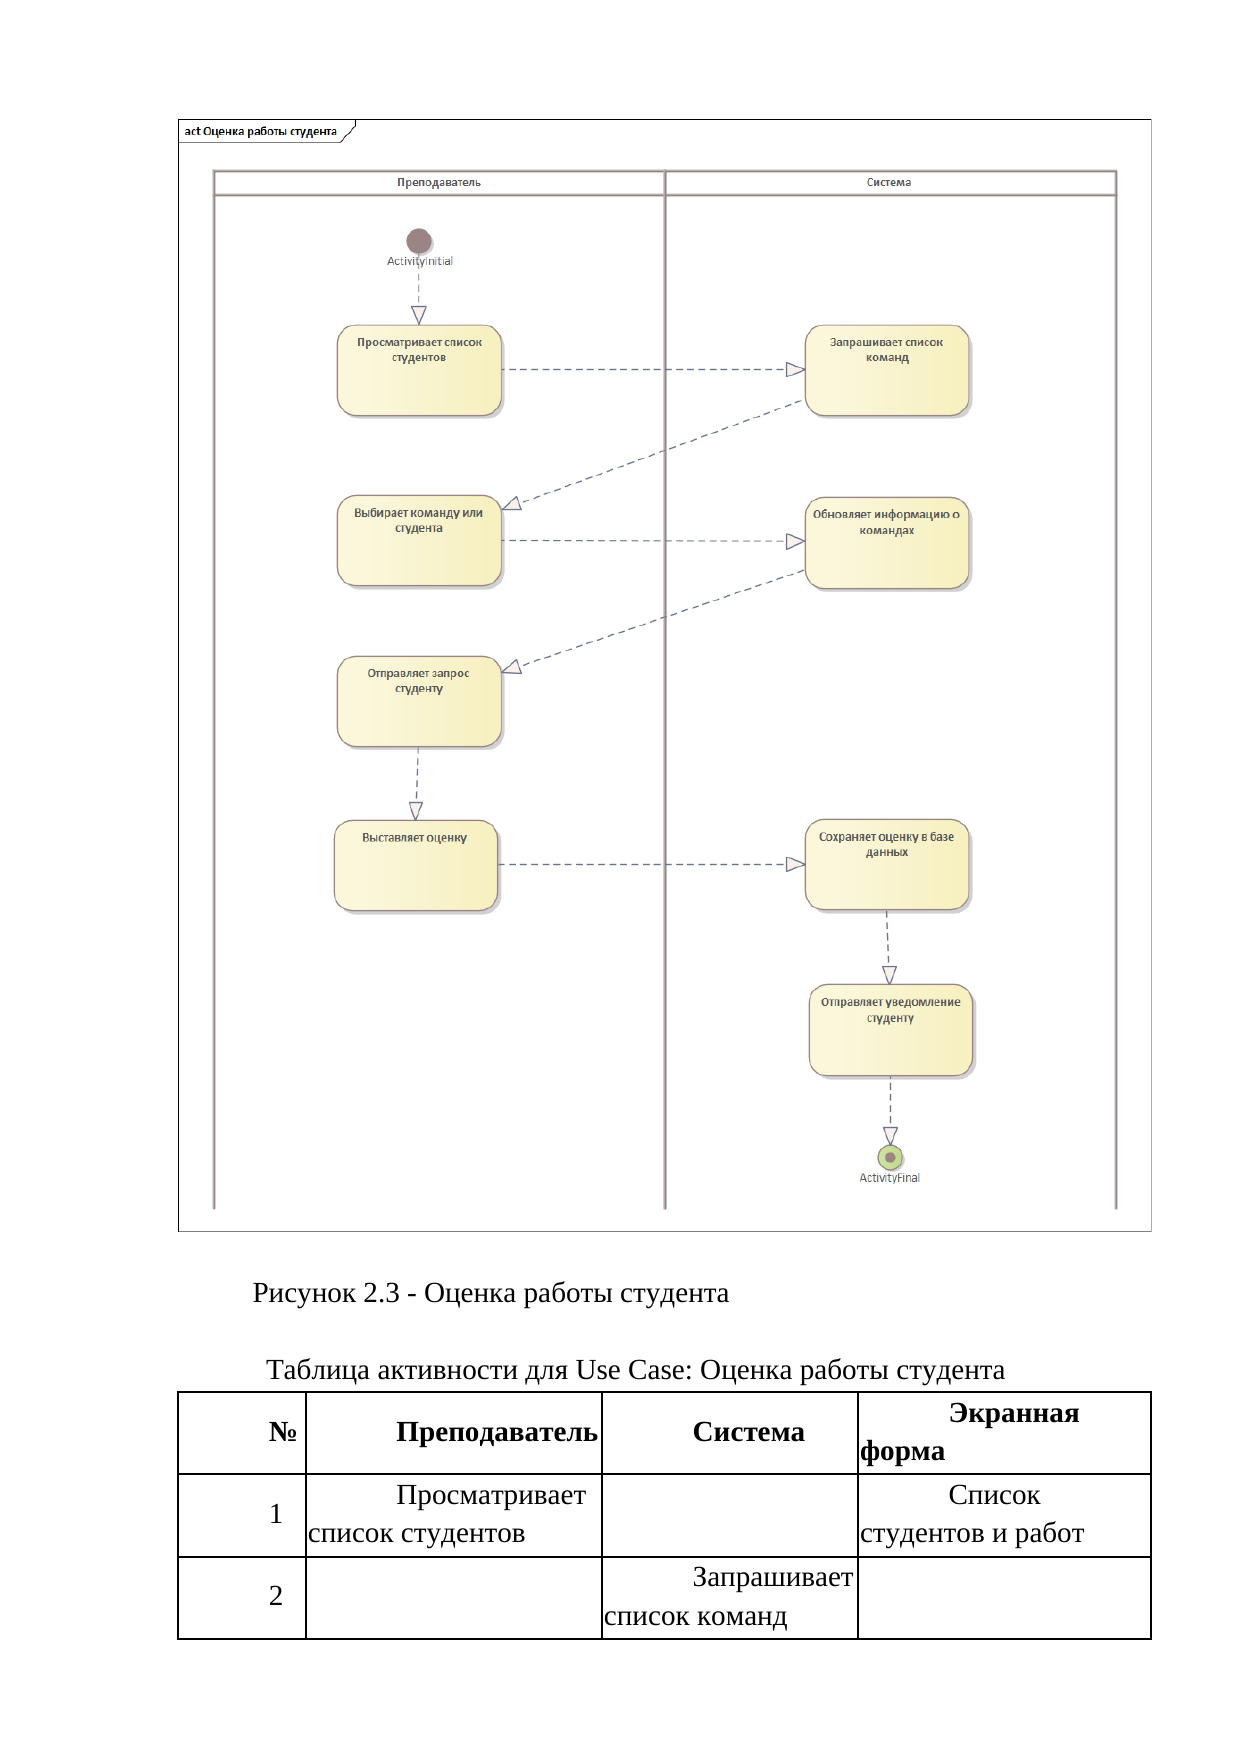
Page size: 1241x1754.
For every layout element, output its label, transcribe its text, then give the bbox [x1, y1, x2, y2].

table_cell [603, 1475, 857, 1556]
picture [177, 118, 1152, 1232]
table_header Преподаватель [307, 1393, 601, 1473]
table_cell Список студентов и работ [859, 1475, 1150, 1556]
table_cell [859, 1558, 1150, 1638]
table_header № [179, 1393, 305, 1473]
table_cell Запрашивает список команд [603, 1558, 857, 1638]
text Таблица активности для Use Case: Оценка работы студента [177, 1352, 1152, 1386]
table_cell [307, 1558, 601, 1638]
table_cell 1 [179, 1475, 305, 1556]
table_header Экранная форма [859, 1393, 1150, 1473]
text Рисунок 2.3 - Оценка работы студента [177, 1275, 1152, 1309]
table_cell 2 [179, 1558, 305, 1638]
table_cell Просматривает список студентов [307, 1475, 601, 1556]
table_header Система [603, 1393, 857, 1473]
